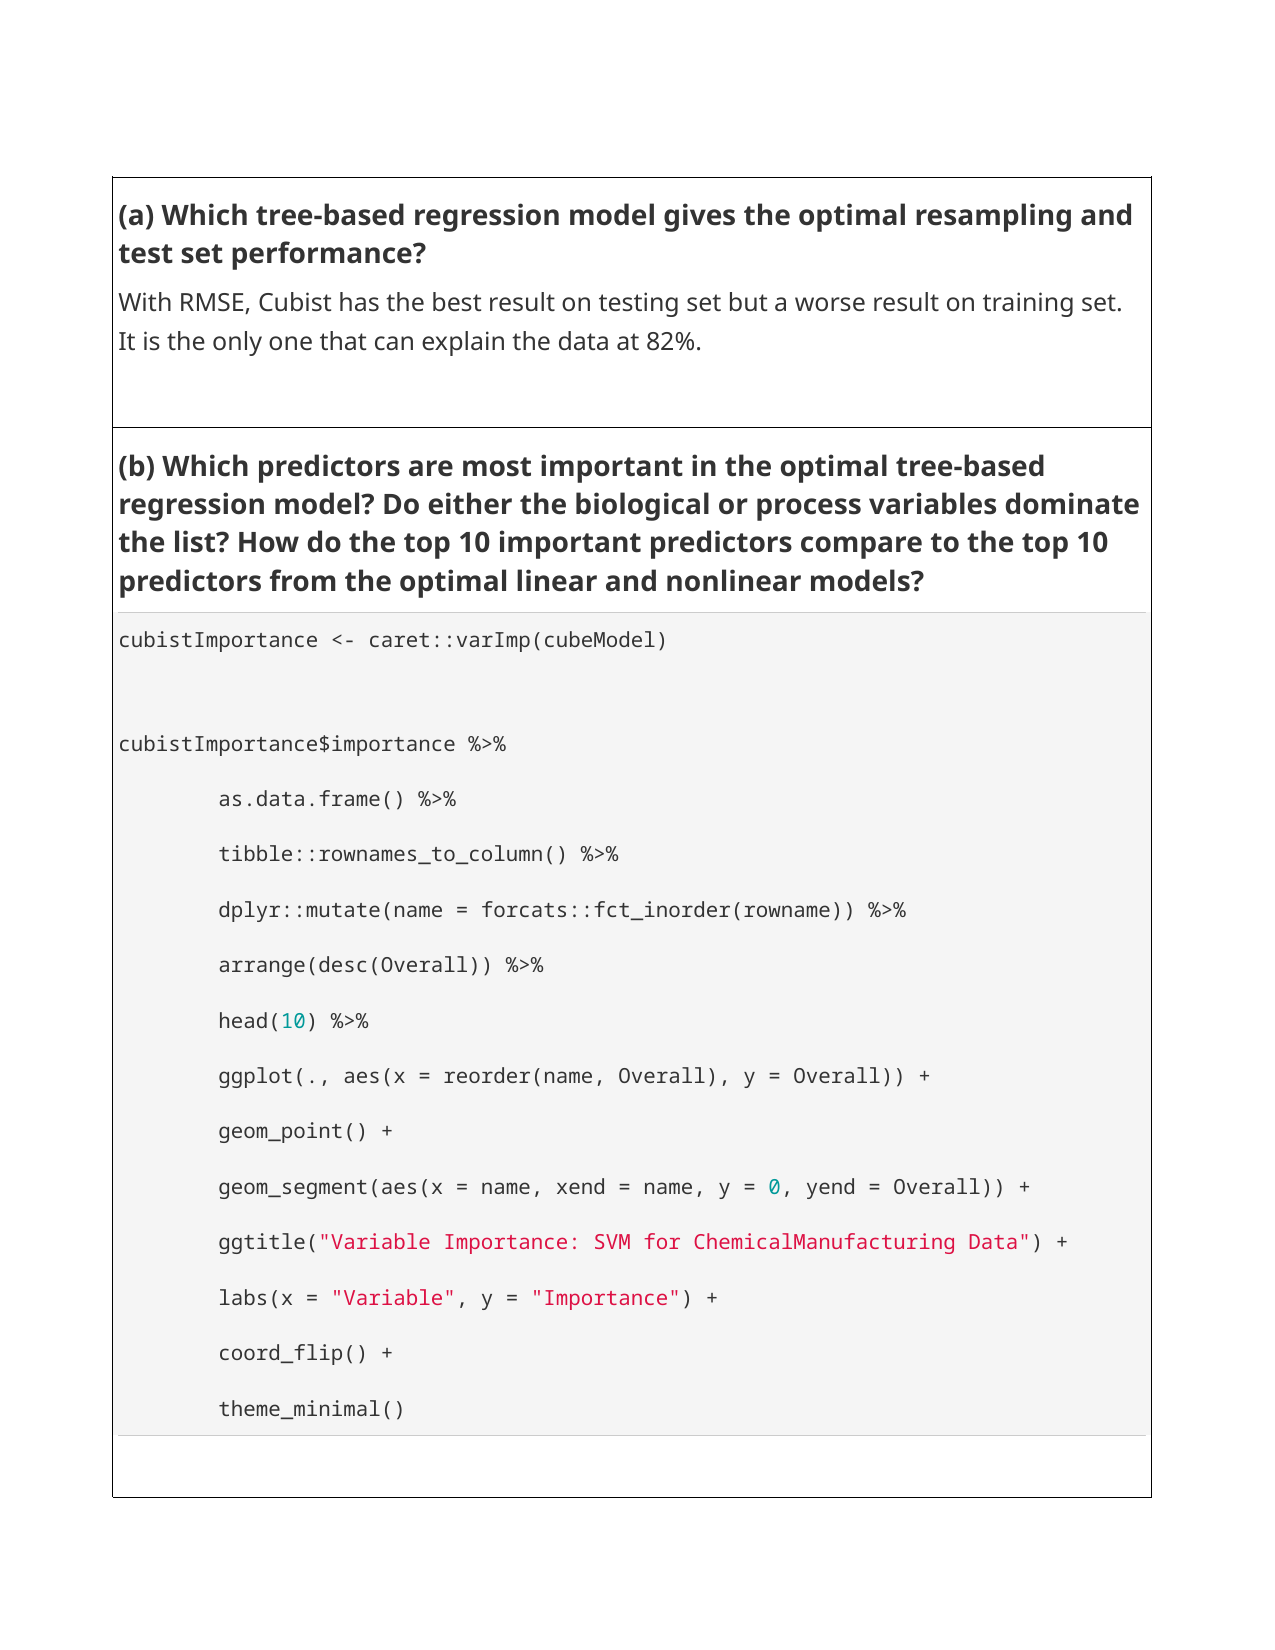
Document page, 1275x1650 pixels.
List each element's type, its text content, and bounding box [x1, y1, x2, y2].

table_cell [113, 1435, 1151, 1497]
table_header (a) Which tree-based regression model gives the optimal resampling and test set performance? With RMSE, Cubist has the best result on testing set but a worse result on training set. It is the only one that can explain the data at 82%. [113, 178, 1151, 427]
